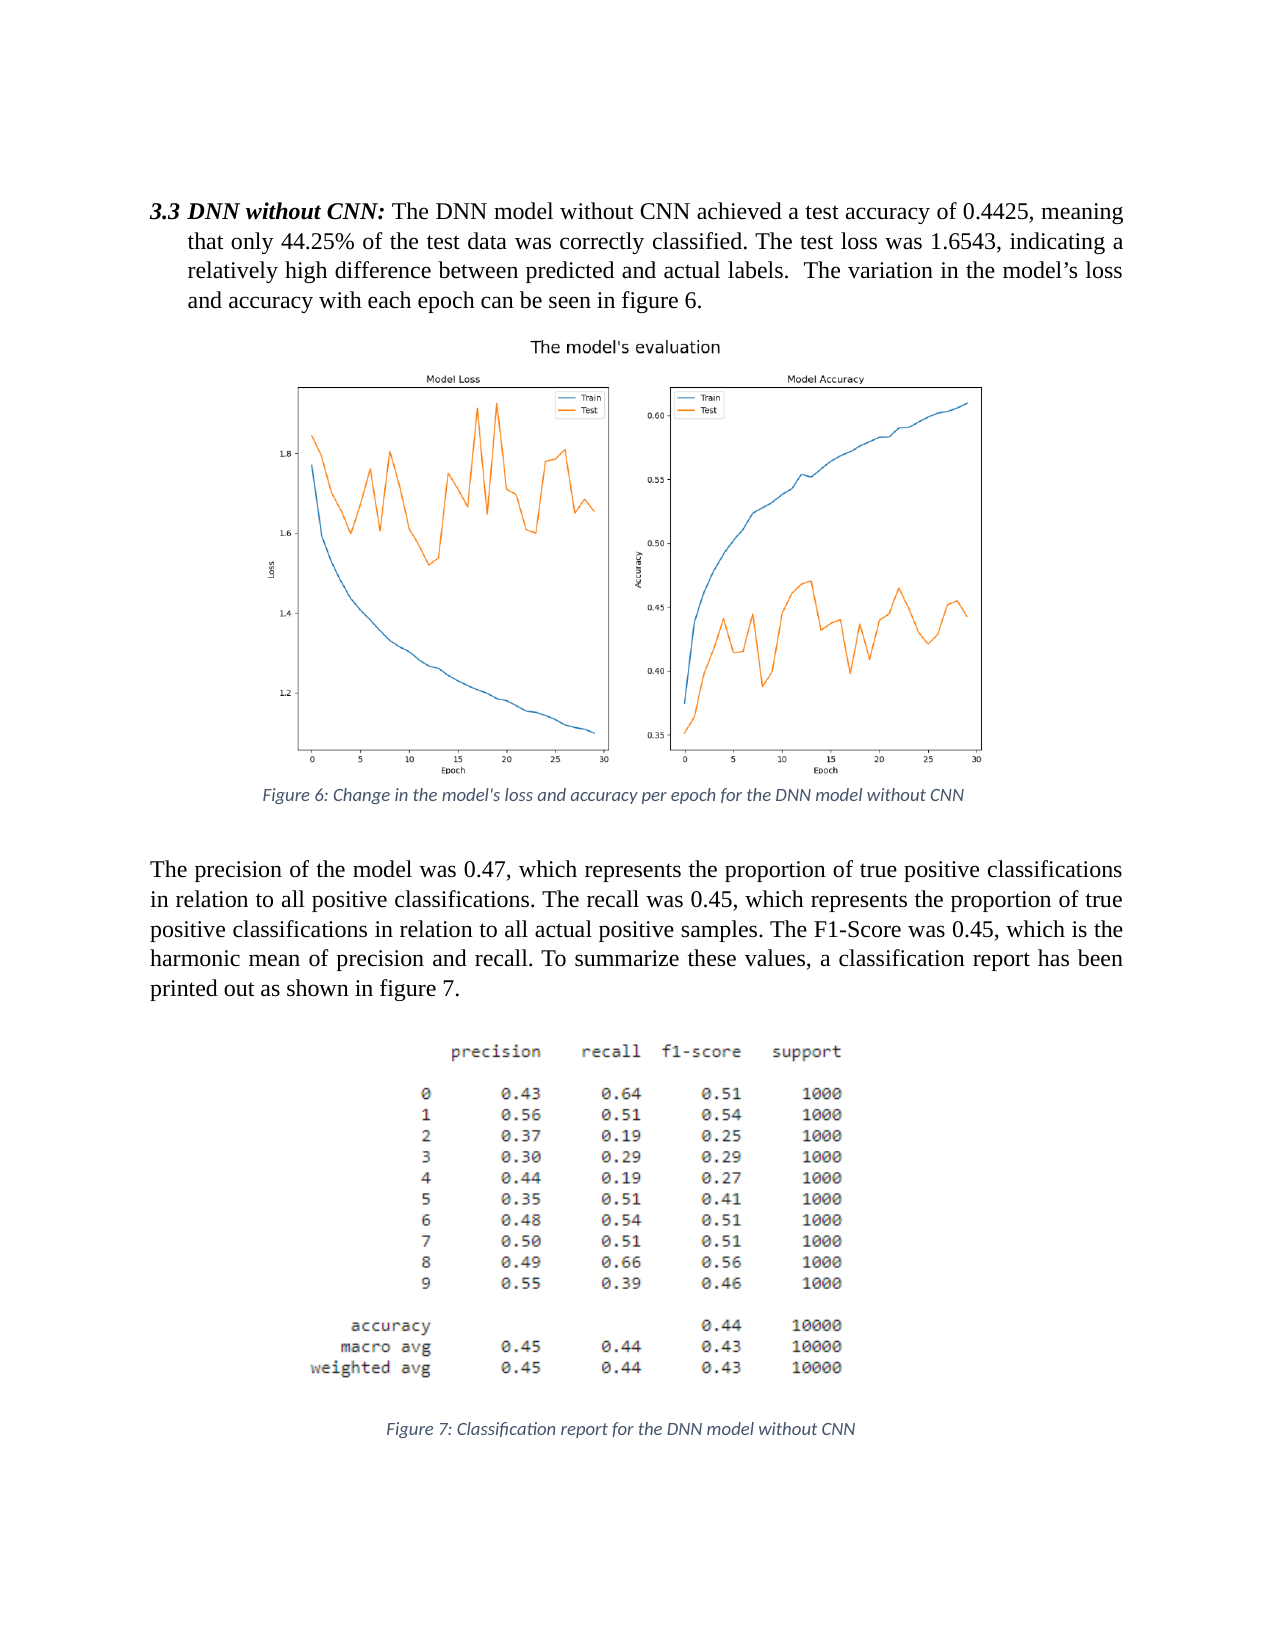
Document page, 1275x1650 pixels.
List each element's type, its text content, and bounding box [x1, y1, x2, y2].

text The precision of the model was 0.47, which represents the proportion of true positive classifications in relation to all positive classifications. The recall was 0.45, which represents the proportion of true positive classifications in relation to all actual positive samples. The F1-Score was 0.45, which is the harmonic mean of precision and recall. To summarize these values, a classification report has been printed out as shown in figure 7. [150, 855, 1125, 1002]
list DNN without CNN: The DNN model without CNN achieved a test accuracy of 0.4425, meaning that only 44.25% of the test data was correctly classified. The test loss was 1.6543, indicating a relatively high difference between predicted and actual labels. The variation in the model’s loss and accuracy with each epoch can be seen in figure 6. [150, 197, 1125, 314]
picture [262, 331, 1013, 774]
picture [294, 1039, 914, 1400]
